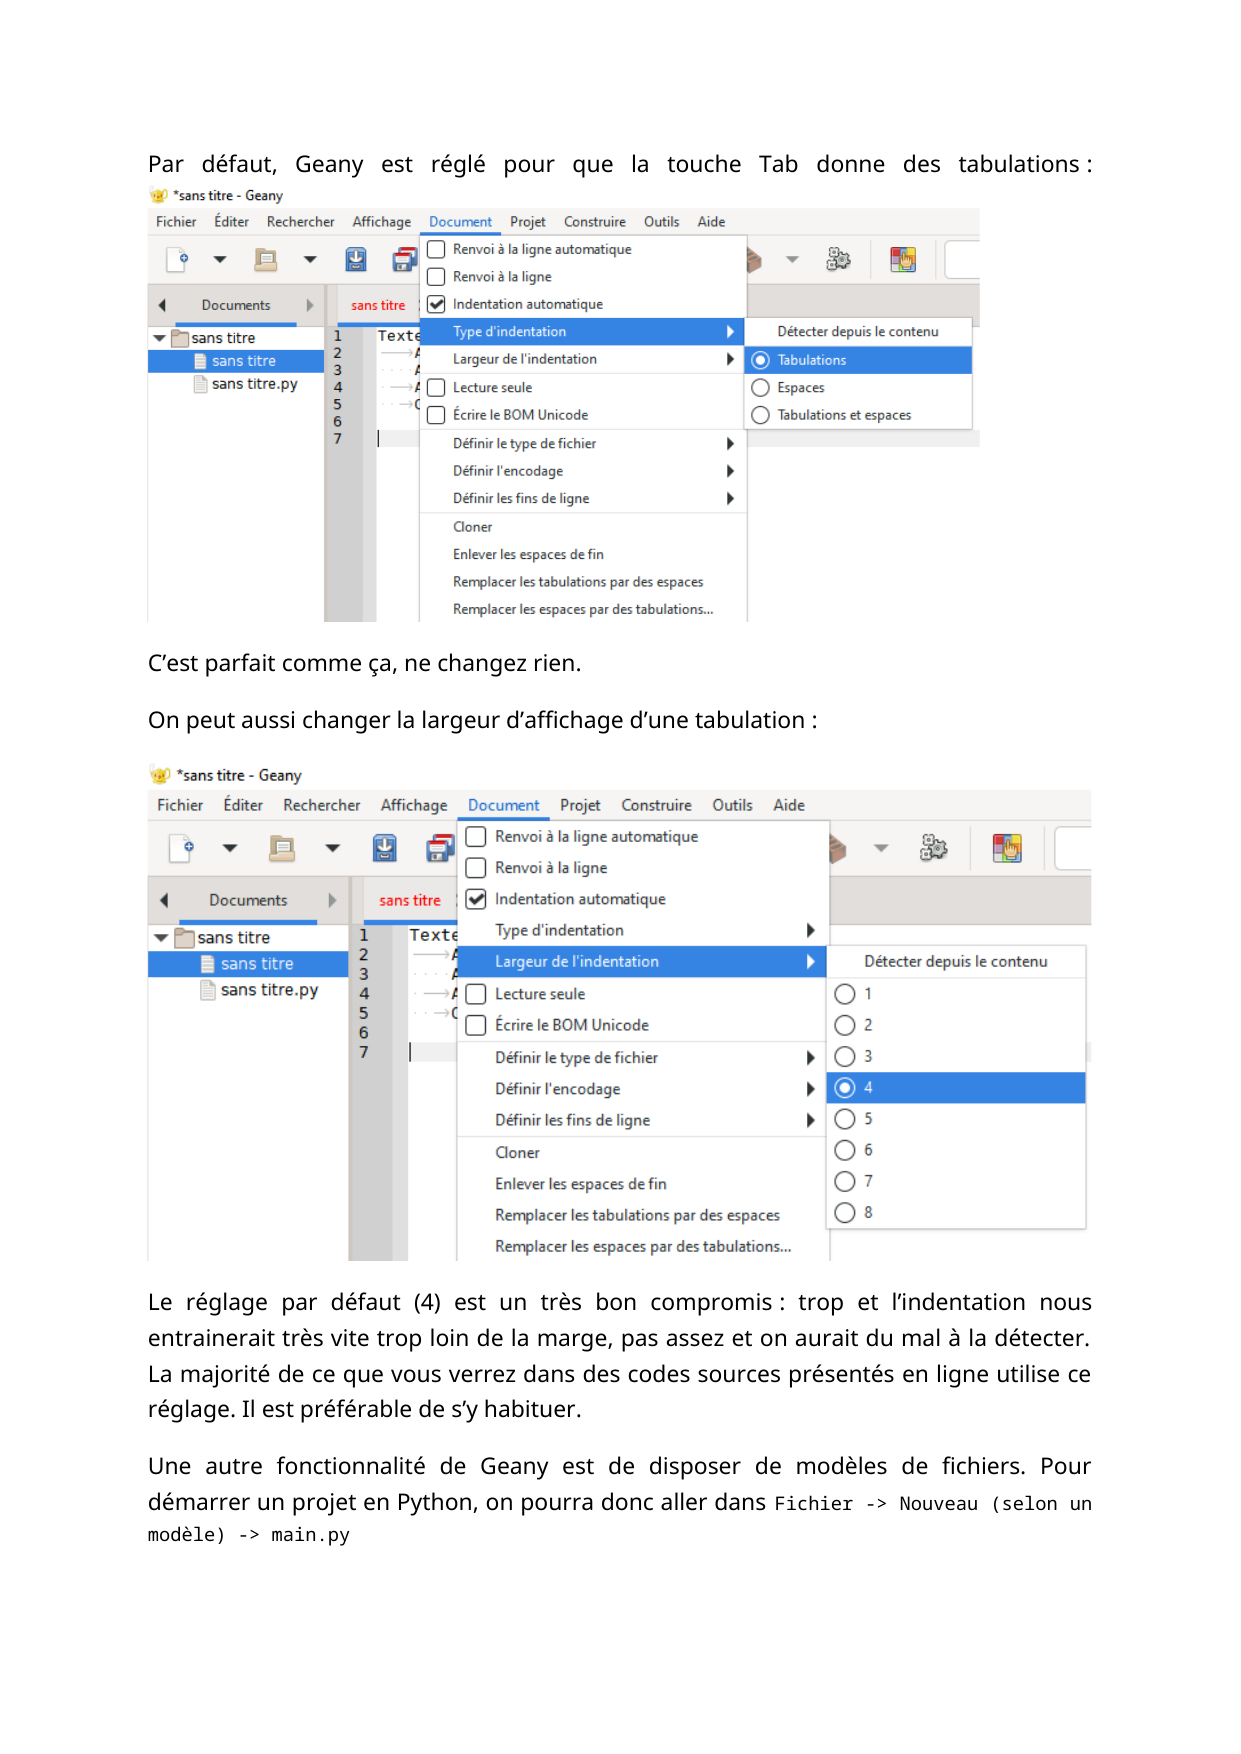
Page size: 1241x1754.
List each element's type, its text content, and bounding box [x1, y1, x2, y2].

text C’est parfait comme ça, ne changez rien. [148, 647, 1093, 678]
text On peut aussi changer la largeur d’affichage d’une tabulation : [148, 704, 1093, 735]
text Une autre fonctionnalité de Geany est de disposer de modèles de fichiers. Pour démarrer un projet en Python, on pourra donc aller dans Fichier -> Nouveau (selon un modèle) -> main.py [148, 1450, 1093, 1547]
text Le réglage par défaut (4) est un très bon compromis : trop et l’indentation nous entrainerait très vite trop loin de la marge, pas assez et on aurait du mal à la détecter. La majorité de ce que vous verrez dans des codes sources présentés en ligne utilise ce réglage. Il est préférable de s’y habituer. [148, 1286, 1093, 1425]
picture [147, 760, 1092, 1261]
picture [147, 183, 981, 622]
